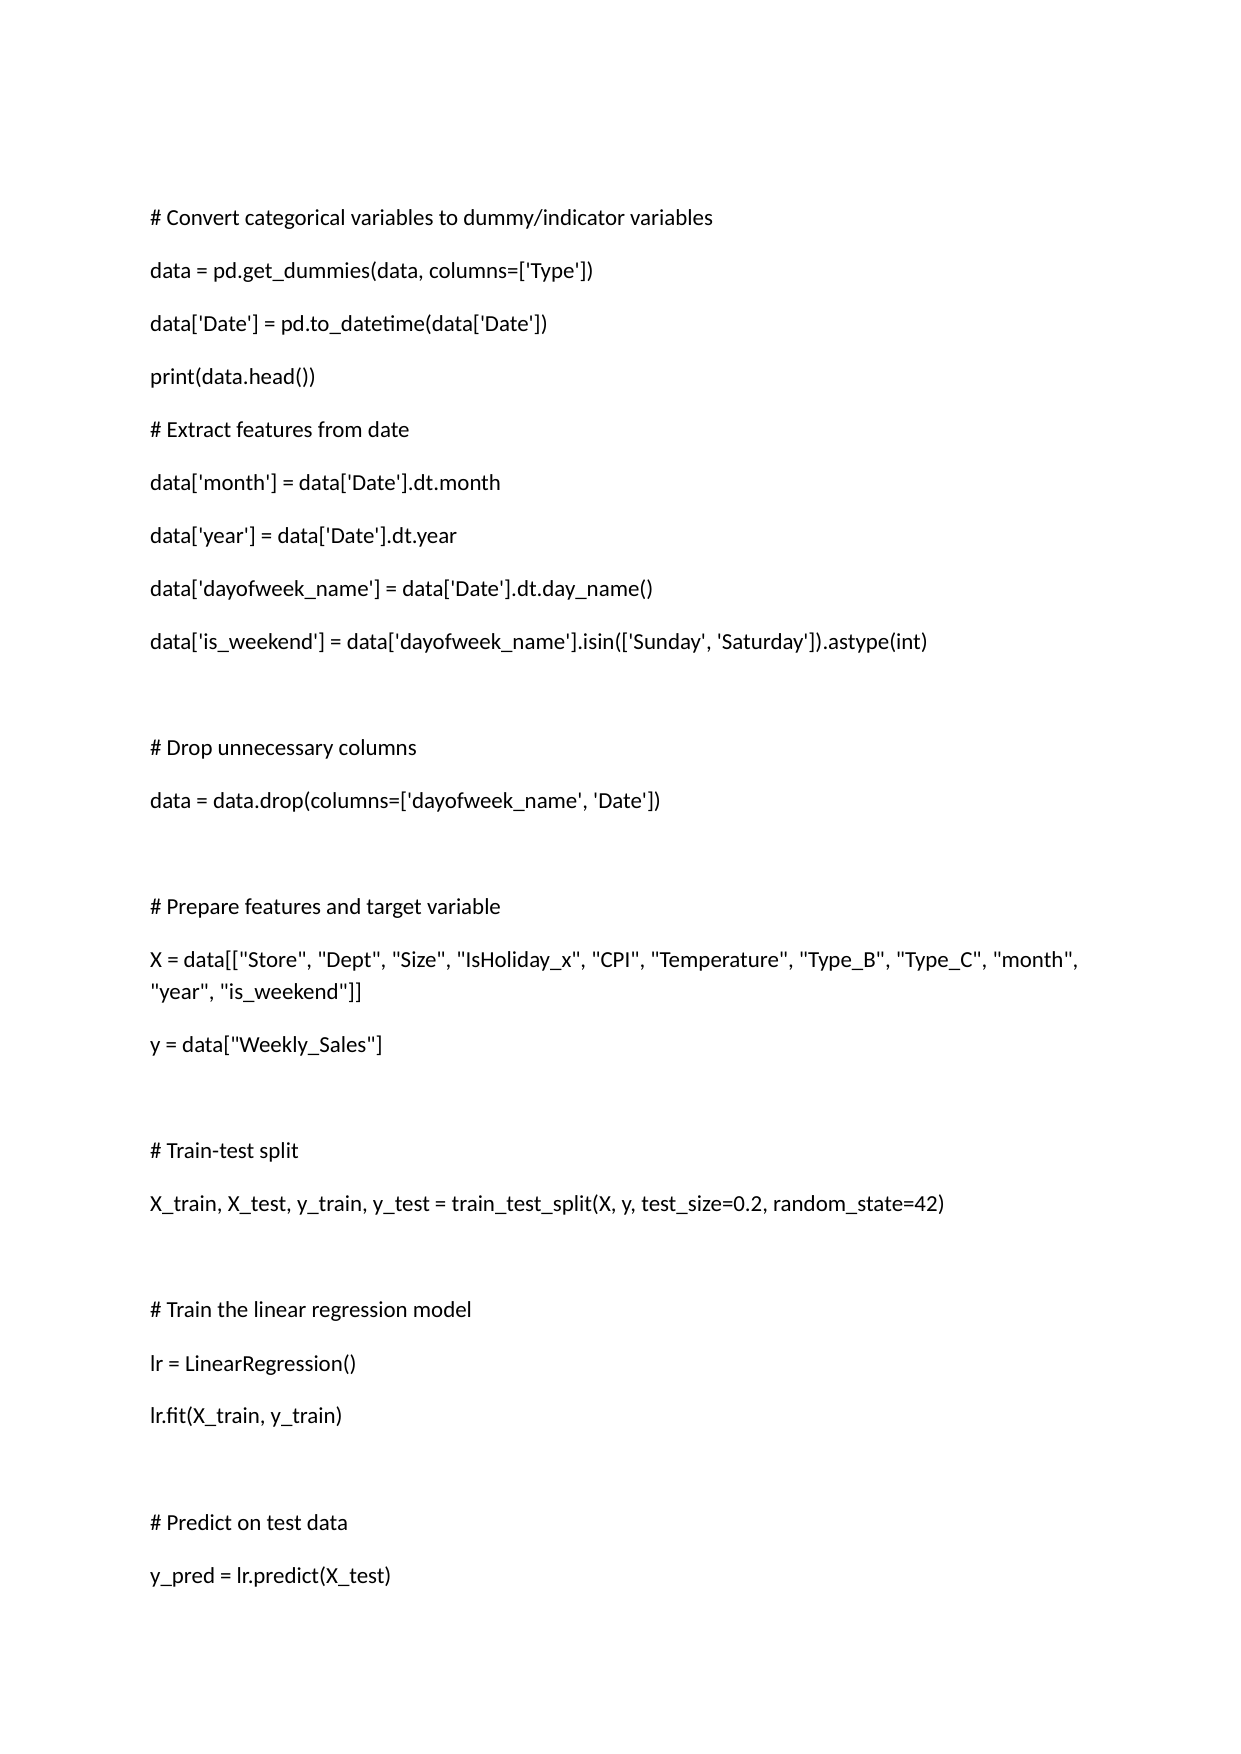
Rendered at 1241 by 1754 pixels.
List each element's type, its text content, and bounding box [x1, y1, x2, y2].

text data['is_weekend'] = data['dayofweek_name'].isin(['Sunday', 'Saturday']).astype(int) [150, 627, 1090, 655]
text data['Date'] = pd.to_datetime(data['Date']) [150, 309, 1090, 337]
text # Extract features from date [150, 415, 1090, 443]
text data['year'] = data['Date'].dt.year [150, 521, 1090, 549]
text data['month'] = data['Date'].dt.month [150, 468, 1090, 496]
text # Train-test split [150, 1137, 1090, 1164]
text y_pred = lr.predict(X_test) [150, 1561, 1090, 1589]
text # Predict on test data [150, 1508, 1090, 1536]
text print(data.head()) [150, 362, 1090, 390]
text lr.fit(X_train, y_train) [150, 1402, 1090, 1430]
text # Prepare features and target variable [150, 892, 1090, 920]
text # Convert categorical variables to dummy/indicator variables [150, 203, 1090, 231]
text data = data.drop(columns=['dayofweek_name', 'Date']) [150, 786, 1090, 814]
text data['dayofweek_name'] = data['Date'].dt.day_name() [150, 574, 1090, 602]
text lr = LinearRegression() [150, 1349, 1090, 1377]
text y = data["Weekly_Sales"] [150, 1031, 1090, 1058]
text X_train, X_test, y_train, y_test = train_test_split(X, y, test_size=0.2, random_state=42) [150, 1189, 1090, 1218]
text # Train the linear regression model [150, 1296, 1090, 1324]
text # Drop unnecessary columns [150, 733, 1090, 761]
text data = pd.get_dummies(data, columns=['Type']) [150, 256, 1090, 284]
text X = data[["Store", "Dept", "Size", "IsHoliday_x", "CPI", "Temperature", "Type_B", "Type_C", "month", "year", "is_weekend"]] [150, 945, 1090, 1006]
